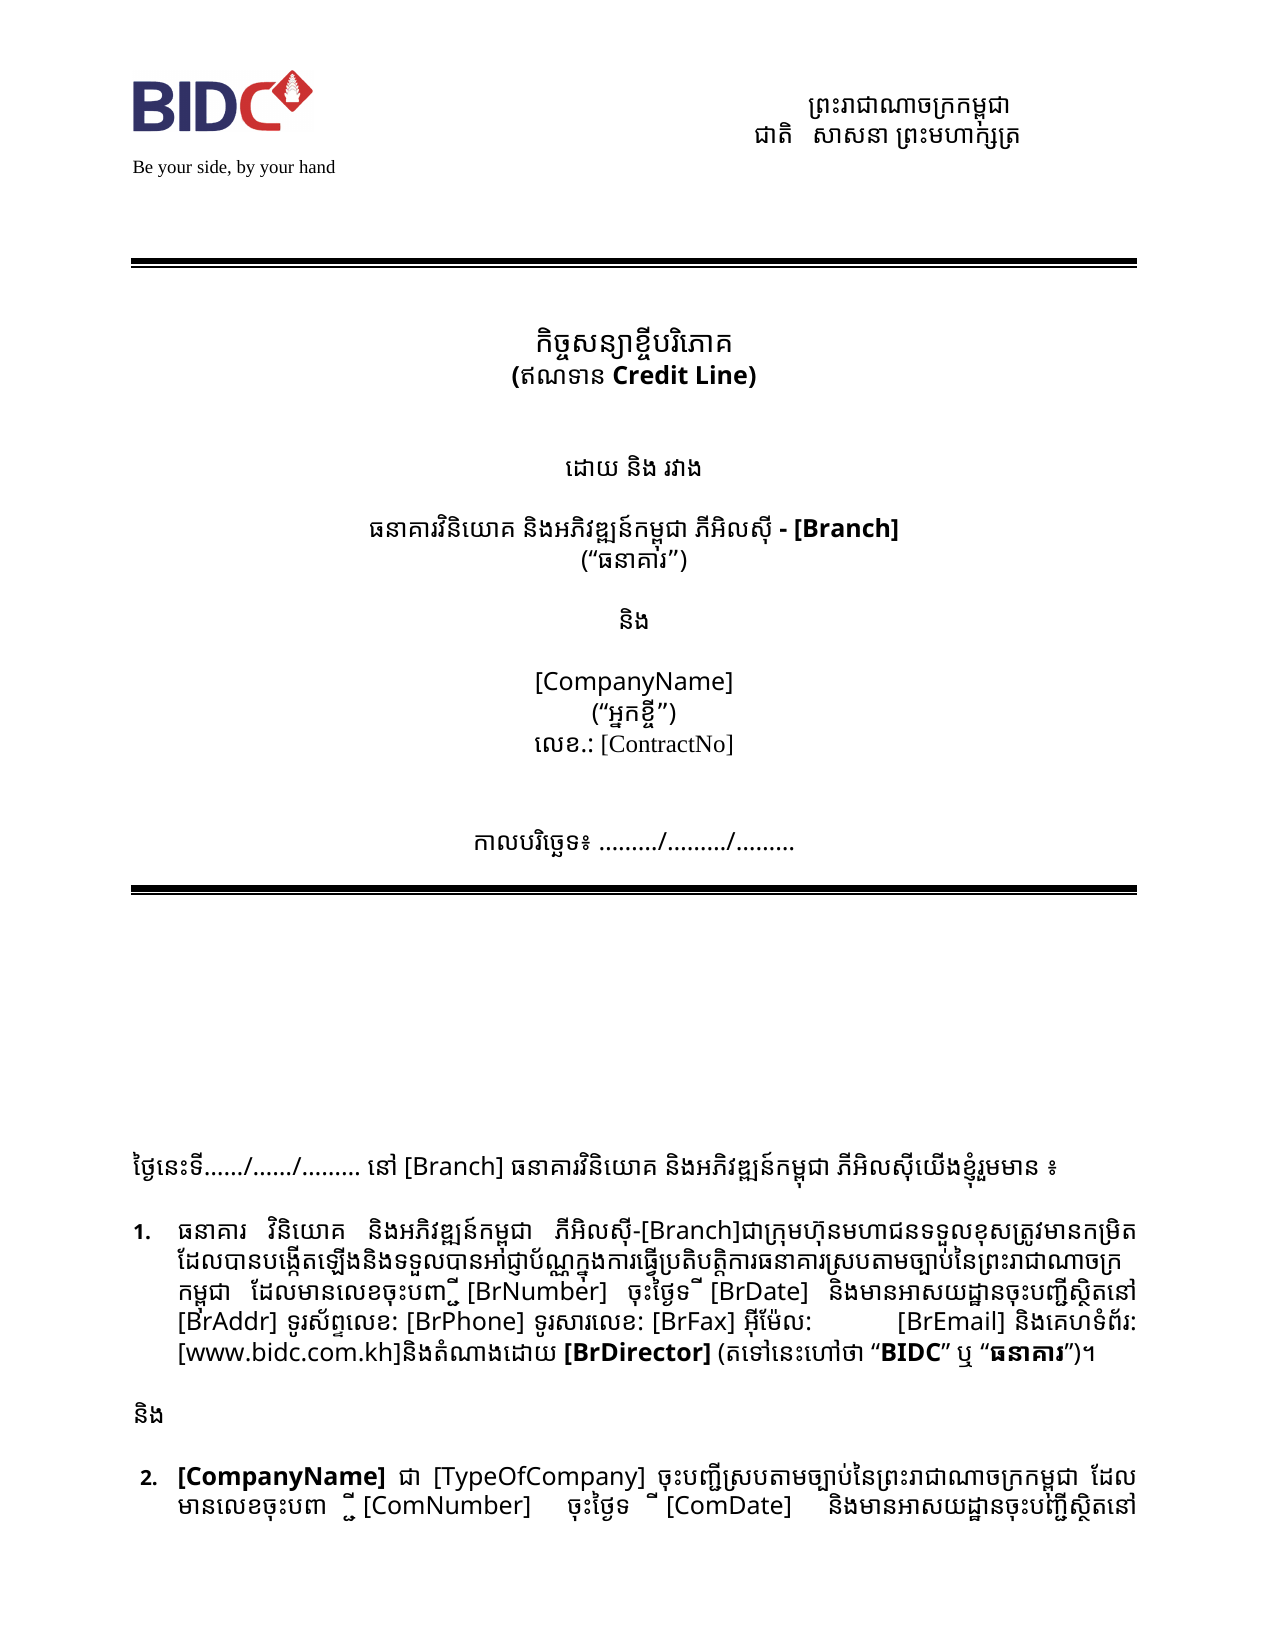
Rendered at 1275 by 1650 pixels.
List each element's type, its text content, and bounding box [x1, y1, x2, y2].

title ព្រះរាជាណាចក្រកម្ពុជា [634, 89, 1137, 119]
list ធនាគារ វិនិយោគ និងអភិវឌ្ឍន៍កម្ពុជា ភីអិលស៊ី-[Branch]​ជា​ក្រុមហ៊ុន​មហាជន​ទទួល​ខុស​ត្រូវ​មាន​កម្រិត​ដែលបានបង្កើត​ឡើង​និងទទួលបានអាជ្ញាប័ណ្ណក្នុង​ការធ្វើប្រតិបត្ដិការ​ធនាគារស្រប​តាម​​ច្បាប់​នៃ​​ព្រះរាជាណាចក្រកម្ពុជា ដែលមានលេខចុះបញ្ជី [BrNumber] ចុះថ្ងៃទី [BrDate] ​និង​មាន​អាសយដ្ឋាន​​​ចុះបញ្ជីស្ថិតនៅ [BrAddr] ទូរស័ព្ទលេខ: [BrPhone] ទូរសារលេខ: [BrFax] អ៊ីម៉ែល: [BrEmail] និងគេហទំព័រ: [www.bidc.com.kh]និងតំណាងដោយ [BrDirector] (តទៅនេះហៅថា “BIDC” ឬ “ធនាគារ”)។ [133, 1215, 1137, 1369]
text និង [133, 1399, 1137, 1430]
text ជាតិ សាសនា ព្រះមហាក្សត្រ [377, 119, 1137, 176]
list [140, 1461, 1137, 1522]
text ថ្ងៃនេះទី……/……/……… នៅ [Branch] ​ធនាគារវិនិយោគ​ និងអភិវឌ្ឍន៍កម្ពុជា ភីអិលស៊ីយើងខ្ញុំរួមមាន​ ៖ [133, 1151, 1137, 1181]
table_header កិច្ចសន្យាខ្ចីបរិភោគ (ឥណទាន Credit Line) ដោយ និង រវាង ធនាគារវិនិយោគ និងអភិវឌ្ឍន៍កម្ពុជា ភីអិលស៊ី - [Branch] (“ធនាគារ”) និង [CompanyName] (“អ្នកខ្ចី”) លេខ.: [ContractNo] កាលបរិច្ឆេទ៖ ………/………/……… [131, 268, 1137, 885]
